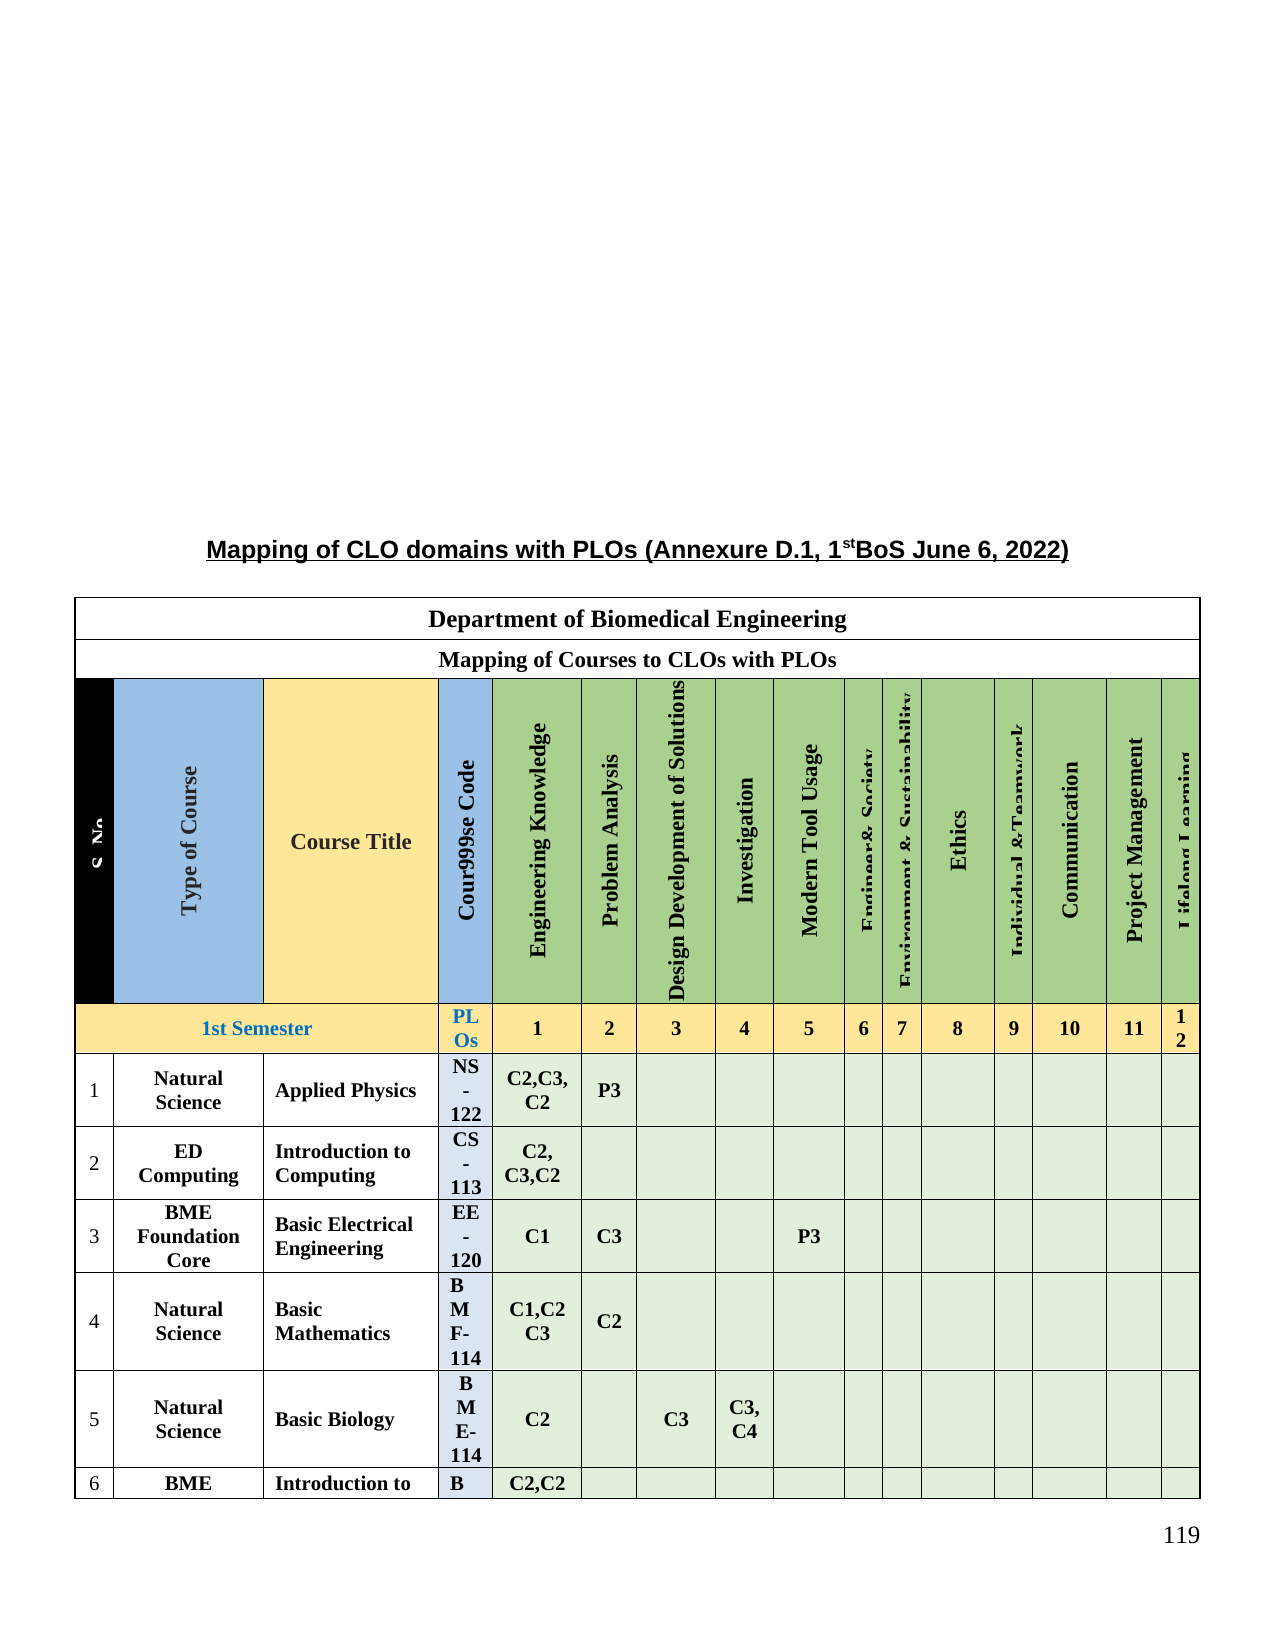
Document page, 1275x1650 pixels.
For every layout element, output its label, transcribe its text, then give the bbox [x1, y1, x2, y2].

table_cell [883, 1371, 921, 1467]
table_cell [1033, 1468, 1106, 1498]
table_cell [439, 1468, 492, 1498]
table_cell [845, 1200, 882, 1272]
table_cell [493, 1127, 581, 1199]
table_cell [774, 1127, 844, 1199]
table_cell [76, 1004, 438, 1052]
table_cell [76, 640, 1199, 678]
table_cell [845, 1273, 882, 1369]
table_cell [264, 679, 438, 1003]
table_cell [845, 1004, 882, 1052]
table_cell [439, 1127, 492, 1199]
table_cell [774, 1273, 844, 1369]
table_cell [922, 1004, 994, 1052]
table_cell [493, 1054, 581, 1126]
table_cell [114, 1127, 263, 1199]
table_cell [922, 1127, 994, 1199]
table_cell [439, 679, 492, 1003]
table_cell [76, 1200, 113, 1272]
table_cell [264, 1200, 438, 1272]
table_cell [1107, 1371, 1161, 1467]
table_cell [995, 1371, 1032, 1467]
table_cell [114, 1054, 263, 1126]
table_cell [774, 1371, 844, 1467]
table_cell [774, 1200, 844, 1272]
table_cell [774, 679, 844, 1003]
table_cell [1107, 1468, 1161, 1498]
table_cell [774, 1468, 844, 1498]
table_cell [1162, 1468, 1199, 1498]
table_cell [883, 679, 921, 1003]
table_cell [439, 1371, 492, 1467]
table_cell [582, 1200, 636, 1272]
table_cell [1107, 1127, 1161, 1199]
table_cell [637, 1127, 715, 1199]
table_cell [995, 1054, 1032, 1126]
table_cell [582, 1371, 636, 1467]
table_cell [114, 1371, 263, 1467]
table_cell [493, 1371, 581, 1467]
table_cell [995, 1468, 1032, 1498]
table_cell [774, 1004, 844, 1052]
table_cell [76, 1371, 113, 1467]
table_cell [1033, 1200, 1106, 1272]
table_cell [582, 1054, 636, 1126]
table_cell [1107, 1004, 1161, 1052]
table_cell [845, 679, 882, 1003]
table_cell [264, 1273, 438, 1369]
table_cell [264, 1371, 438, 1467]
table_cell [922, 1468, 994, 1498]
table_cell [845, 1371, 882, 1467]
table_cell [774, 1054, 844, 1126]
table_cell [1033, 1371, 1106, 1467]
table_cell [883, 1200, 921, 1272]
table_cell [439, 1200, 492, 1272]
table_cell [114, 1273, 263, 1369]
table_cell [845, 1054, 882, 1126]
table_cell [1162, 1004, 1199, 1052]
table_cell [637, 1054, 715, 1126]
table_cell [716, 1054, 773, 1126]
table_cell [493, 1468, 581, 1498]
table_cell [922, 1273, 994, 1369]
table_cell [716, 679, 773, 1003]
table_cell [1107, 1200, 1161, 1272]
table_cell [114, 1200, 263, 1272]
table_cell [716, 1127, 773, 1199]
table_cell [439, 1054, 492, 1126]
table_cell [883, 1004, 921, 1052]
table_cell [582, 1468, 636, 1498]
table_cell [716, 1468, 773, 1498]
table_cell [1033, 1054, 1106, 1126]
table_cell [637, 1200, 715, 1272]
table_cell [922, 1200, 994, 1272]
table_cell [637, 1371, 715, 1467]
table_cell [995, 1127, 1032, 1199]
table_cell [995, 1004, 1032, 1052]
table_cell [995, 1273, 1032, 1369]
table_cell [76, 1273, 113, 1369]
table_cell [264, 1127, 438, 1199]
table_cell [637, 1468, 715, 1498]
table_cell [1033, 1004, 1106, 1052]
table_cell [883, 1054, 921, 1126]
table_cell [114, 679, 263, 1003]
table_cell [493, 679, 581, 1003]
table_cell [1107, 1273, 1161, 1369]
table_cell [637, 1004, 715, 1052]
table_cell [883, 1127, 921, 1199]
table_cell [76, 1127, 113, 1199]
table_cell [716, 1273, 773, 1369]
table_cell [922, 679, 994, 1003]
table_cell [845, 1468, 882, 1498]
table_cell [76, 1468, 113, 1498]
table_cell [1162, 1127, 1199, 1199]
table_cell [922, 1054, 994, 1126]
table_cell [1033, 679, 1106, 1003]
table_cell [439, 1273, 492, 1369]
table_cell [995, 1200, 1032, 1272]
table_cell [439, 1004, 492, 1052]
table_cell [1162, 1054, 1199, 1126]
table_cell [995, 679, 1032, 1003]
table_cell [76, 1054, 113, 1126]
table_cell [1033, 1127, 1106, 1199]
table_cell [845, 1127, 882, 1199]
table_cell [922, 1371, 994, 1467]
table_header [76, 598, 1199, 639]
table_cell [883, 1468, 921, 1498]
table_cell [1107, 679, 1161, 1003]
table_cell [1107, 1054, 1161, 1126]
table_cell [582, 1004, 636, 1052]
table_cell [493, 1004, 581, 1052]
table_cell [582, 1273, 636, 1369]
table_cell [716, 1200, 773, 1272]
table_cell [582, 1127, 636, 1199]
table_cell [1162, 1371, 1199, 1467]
subtitle Mapping of CLO domains with PLOs (Annexure D.1, 1stBoS June 6, 2022) [75, 535, 1200, 564]
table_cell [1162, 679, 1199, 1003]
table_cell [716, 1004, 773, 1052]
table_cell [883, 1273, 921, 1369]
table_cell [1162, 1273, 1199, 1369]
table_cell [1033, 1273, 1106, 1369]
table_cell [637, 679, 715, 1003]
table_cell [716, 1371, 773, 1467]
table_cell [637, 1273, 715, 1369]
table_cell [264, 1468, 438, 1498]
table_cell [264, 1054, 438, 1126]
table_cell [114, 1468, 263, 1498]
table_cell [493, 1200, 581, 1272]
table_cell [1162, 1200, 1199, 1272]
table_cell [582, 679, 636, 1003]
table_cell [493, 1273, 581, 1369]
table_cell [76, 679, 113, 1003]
